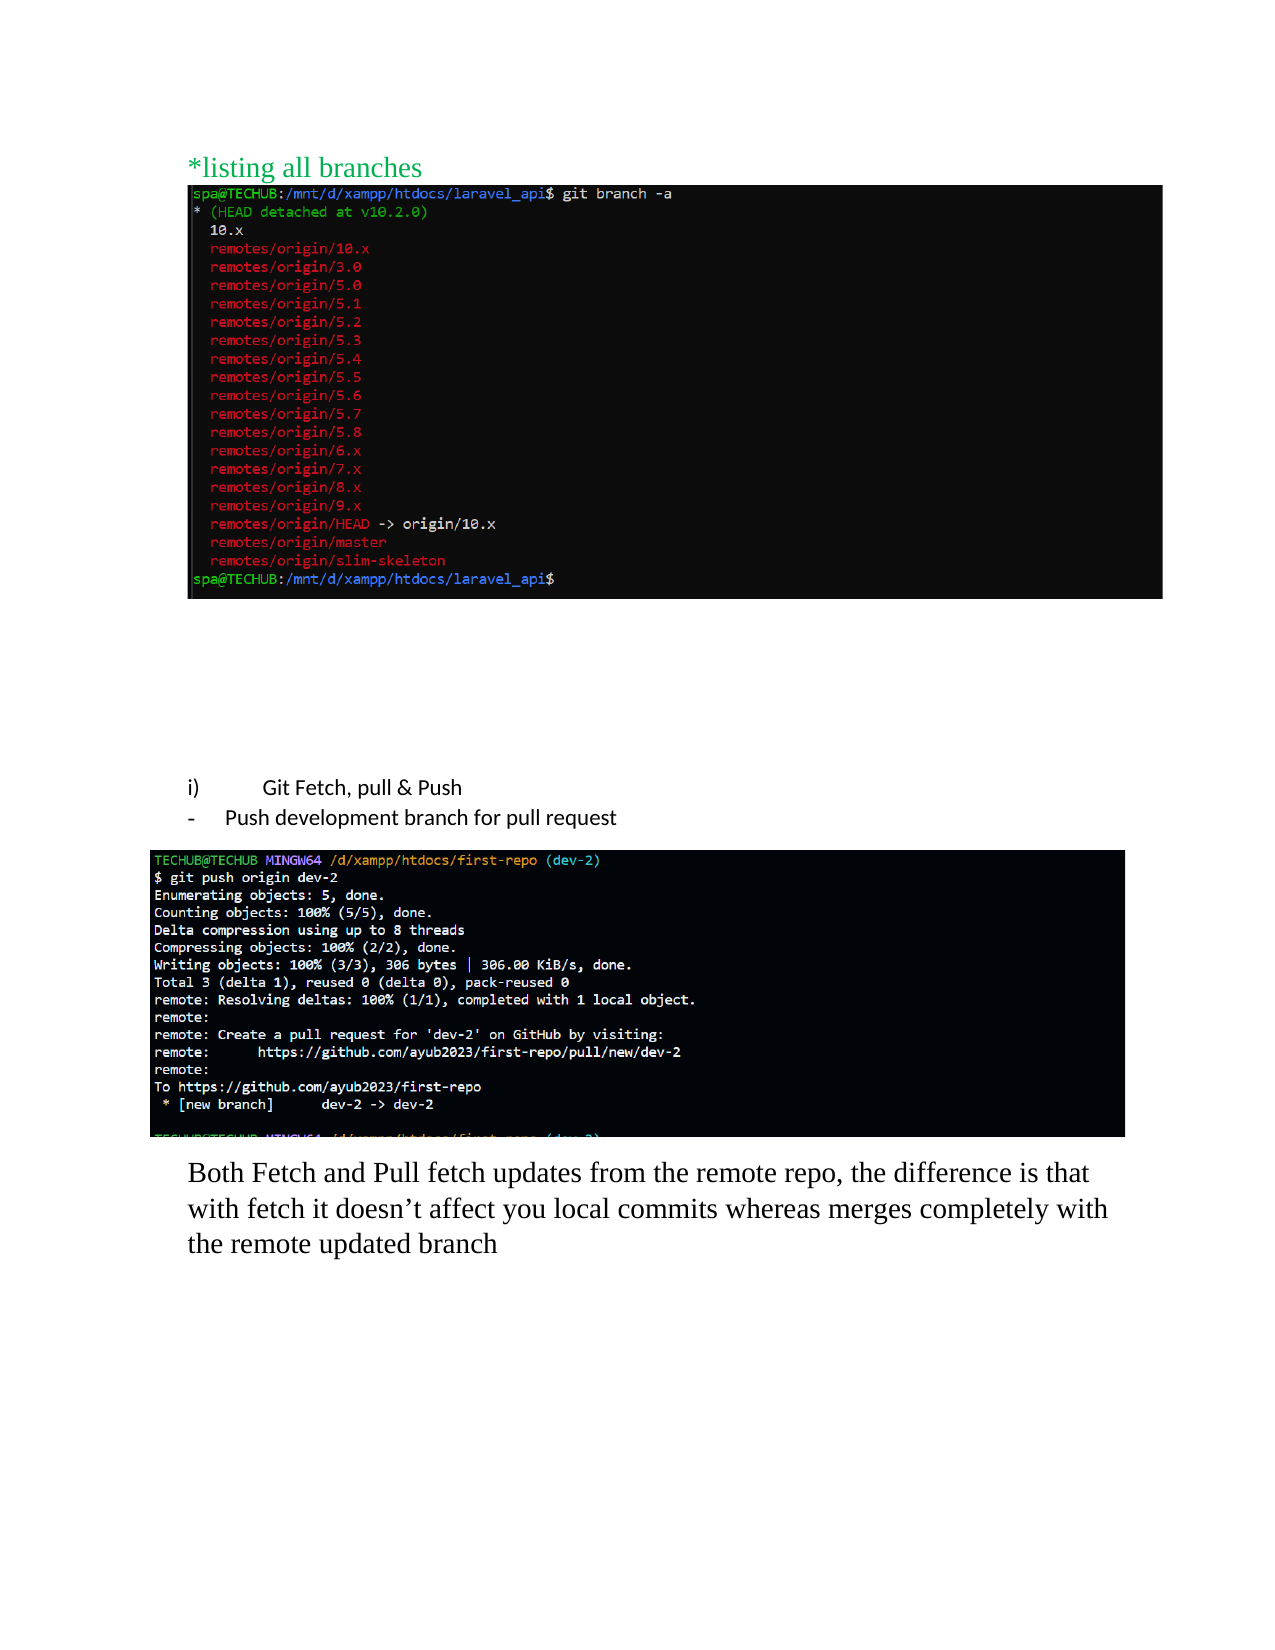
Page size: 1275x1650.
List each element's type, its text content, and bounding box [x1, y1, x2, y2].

picture [150, 850, 1125, 1137]
list Git Fetch, pull & Push [187, 773, 1125, 801]
text *listing all branches [187, 150, 1125, 185]
text Both Fetch and Pull fetch updates from the remote repo, the difference is that with fetch it doesn’t affect you local commits whereas merges completely with the remote updated branch [187, 1155, 1125, 1260]
picture [187, 185, 1163, 599]
list Push development branch for pull request [187, 803, 1125, 831]
